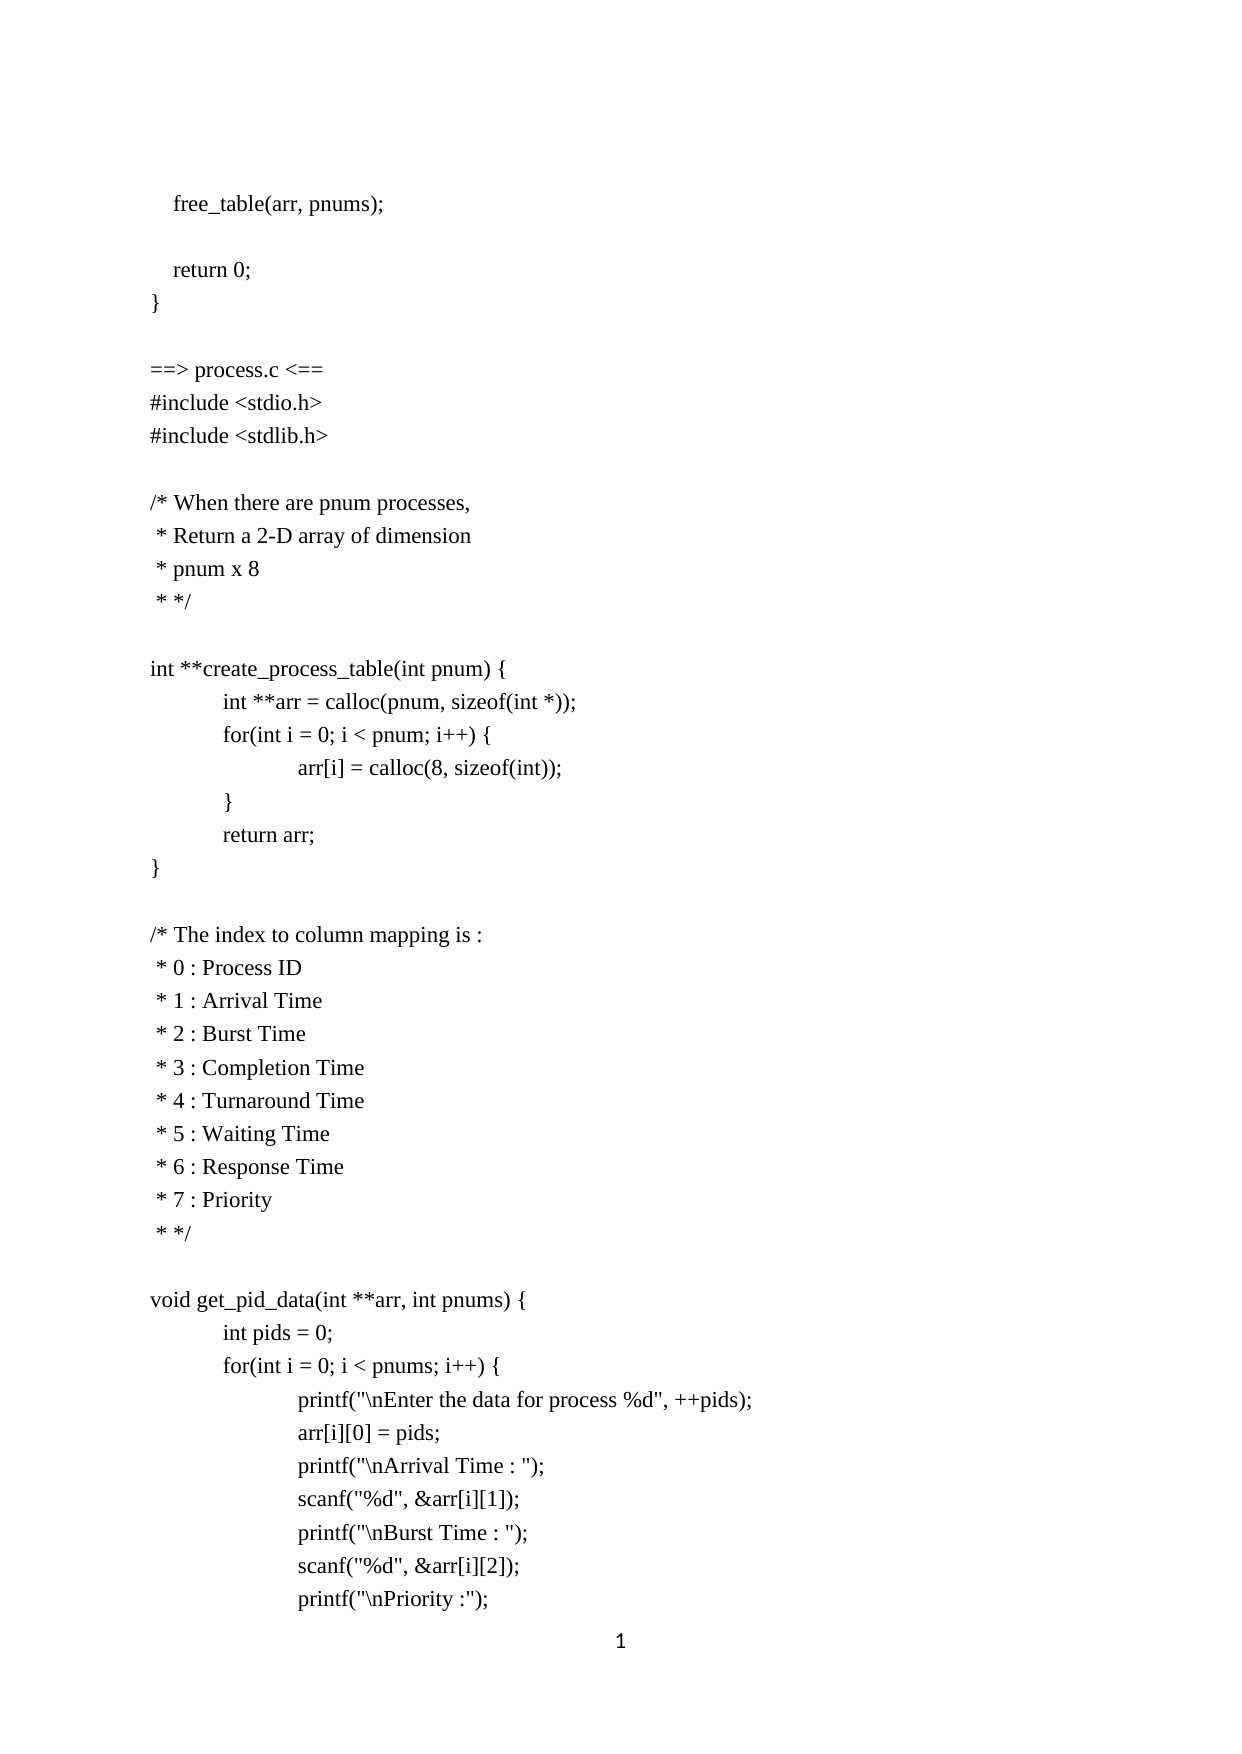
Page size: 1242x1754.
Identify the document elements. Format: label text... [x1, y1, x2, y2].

text * 0 : Process ID [150, 954, 1183, 980]
text * 1 : Arrival Time [150, 987, 1183, 1013]
text * 6 : Response Time [150, 1153, 1183, 1179]
text printf("\nBurst Time : "); [150, 1519, 1183, 1545]
text /* When there are pnum processes, [150, 489, 1183, 515]
text for(int i = 0; i < pnum; i++) { [150, 721, 1183, 748]
text ==> process.c <== [150, 356, 1183, 382]
text free_table(arr, pnums); [150, 189, 1183, 216]
text * 4 : Turnaround Time [150, 1087, 1183, 1113]
text scanf("%d", &arr[i][1]); [150, 1486, 1183, 1512]
text } [150, 289, 1183, 316]
text /* The index to column mapping is : [150, 921, 1183, 947]
text * 7 : Priority [150, 1186, 1183, 1213]
text arr[i][0] = pids; [150, 1419, 1183, 1445]
text int **arr = calloc(pnum, sizeof(int *)); [150, 688, 1183, 714]
text #include <stdio.h> [150, 389, 1183, 415]
text return arr; [150, 821, 1183, 847]
text * Return a 2-D array of dimension [150, 522, 1183, 548]
text int pids = 0; [150, 1319, 1183, 1346]
text * */ [150, 588, 1183, 615]
text } [150, 854, 1183, 881]
text printf("\nEnter the data for process %d", ++pids); [150, 1386, 1183, 1412]
text } [150, 788, 1183, 814]
text * 3 : Completion Time [150, 1053, 1183, 1080]
text int **create_process_table(int pnum) { [150, 655, 1183, 681]
text for(int i = 0; i < pnums; i++) { [150, 1353, 1183, 1379]
text void get_pid_data(int **arr, int pnums) { [150, 1286, 1183, 1312]
text #include <stdlib.h> [150, 422, 1183, 448]
text printf("\nPriority :"); [150, 1585, 1183, 1612]
text scanf("%d", &arr[i][2]); [150, 1552, 1183, 1578]
text printf("\nArrival Time : "); [150, 1452, 1183, 1479]
text * 2 : Burst Time [150, 1020, 1183, 1047]
text * pnum x 8 [150, 555, 1183, 581]
text return 0; [150, 256, 1183, 282]
text * */ [150, 1220, 1183, 1246]
text * 5 : Waiting Time [150, 1120, 1183, 1146]
text arr[i] = calloc(8, sizeof(int)); [150, 754, 1183, 781]
